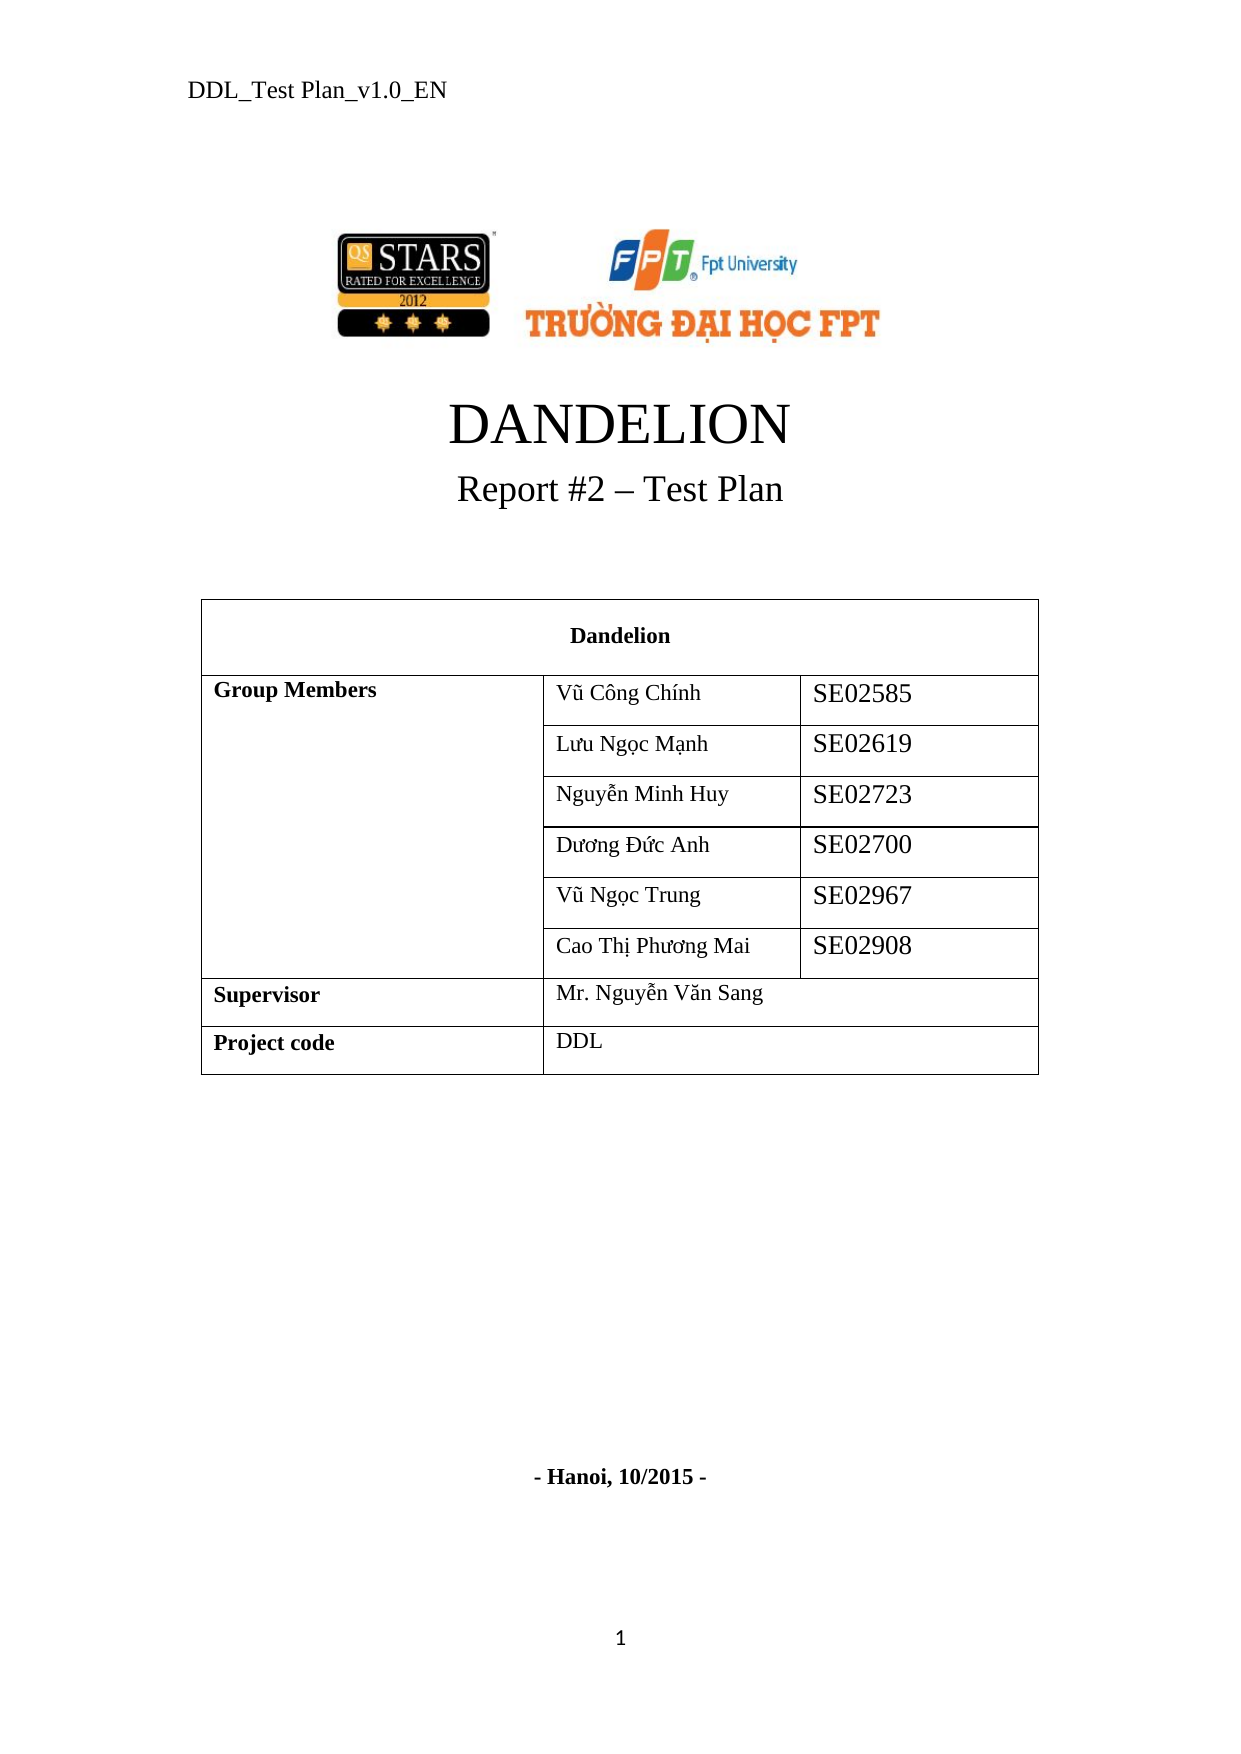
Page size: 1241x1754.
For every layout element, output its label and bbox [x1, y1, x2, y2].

picture [265, 180, 975, 386]
